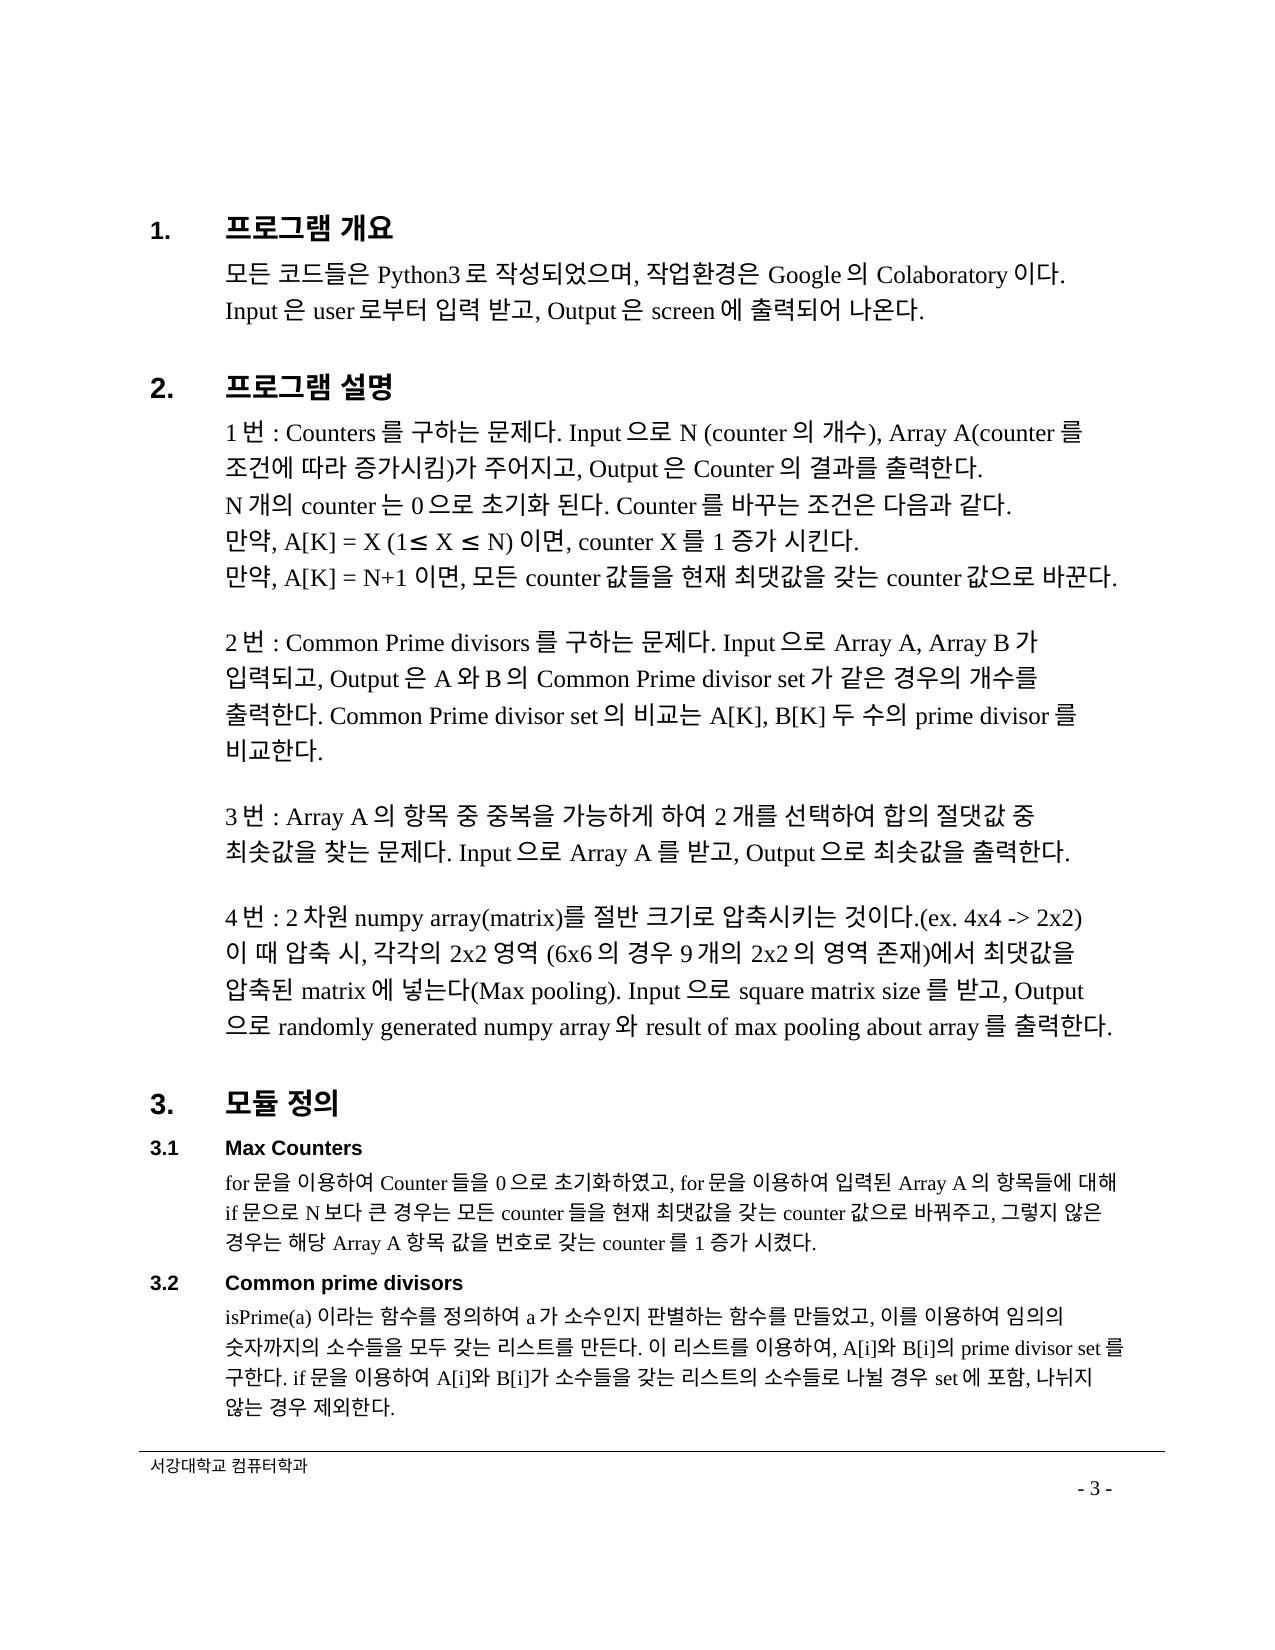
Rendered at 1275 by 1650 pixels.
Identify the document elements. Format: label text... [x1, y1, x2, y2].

text N개의 counter는 0으로 초기화 된다. Counter를 바꾸는 조건은 다음과 같다. [225, 485, 1125, 521]
subtitle Max Counters [150, 1135, 1125, 1160]
text 2번 : Common Prime divisors를 구하는 문제다. Input으로 Array A, Array B가 입력되고, Output은 A와B의 Common Prime divisor set가 같은 경우의 개수를 출력한다. Common Prime divisor set의 비교는 A[K], B[K] 두 수의 prime divisor를 비교한다. [225, 623, 1125, 768]
text isPrime(a) 이라는 함수를 정의하여 a가 소수인지 판별하는 함수를 만들었고, 이를 이용하여 임의의 숫자까지의 소수들을 모두 갖는 리스트를 만든다. 이 리스트를 이용하여, A[i]와 B[i]의 prime divisor set를 구한다. if문을 이용하여 A[i]와 B[i]가 소수들을 갖는 리스트의 소수들로 나뉠 경우 set에 포함, 나뉘지 않는 경우 제외한다. [225, 1301, 1125, 1421]
text 모든 코드들은 Python3로 작성되었으며, 작업환경은 Google의 Colaboratory이다. [150, 254, 1125, 290]
text 만약, A[K] = N+1 이면, 모든 counter값들을 현재 최댓값을 갖는 counter값으로 바꾼다. [225, 558, 1125, 594]
subtitle 모듈 정의 [150, 1080, 1125, 1122]
text 1번 : Counters를 구하는 문제다. Input으로 N (counter의 개수), Array A(counter를 조건에 따라 증가시킴)가 주어지고, Output은 Counter의 결과를 출력한다. [225, 413, 1125, 485]
text 3번 : Array A의 항목 중 중복을 가능하게 하여 2개를 선택하여 합의 절댓값 중 최솟값을 찾는 문제다. Input으로 Array A를 받고, Output으로 최솟값을 출력한다. [225, 796, 1125, 869]
text 만약, A[K] = X (1≤ X ≤ N) 이면, counter X를 1 증가 시킨다. [225, 521, 1125, 558]
text 4번 : 2차원numpy array(matrix)를 절반 크기로 압축시키는 것이다.(ex. 4x4 -> 2x2) [225, 898, 1125, 934]
text 이 때 압축 시, 각각의 2x2 영역 (6x6의 경우 9개의 2x2의 영역 존재)에서 최댓값을 압축된 matrix에 넣는다(Max pooling). Input으로 square matrix size를 받고, Output으로 randomly generated numpy array와 result of max pooling about array를 출력한다. [225, 934, 1125, 1043]
subtitle 프로그램 설명 [150, 364, 1125, 406]
text for문을 이용하여 Counter들을 0으로 초기화하였고, for문을 이용하여 입력된 Array A의 항목들에 대해 if문으로 N보다 큰 경우는 모든 counter들을 현재 최댓값을 갖는 counter 값으로 바꿔주고, 그렇지 않은 경우는 해당 Array A 항목 값을 번호로 갖는 counter를 1 증가 시켰다. [225, 1166, 1125, 1257]
subtitle Common prime divisors [150, 1269, 1125, 1294]
text Input은 user로부터 입력 받고, Output은 screen에 출력되어 나온다. [150, 290, 1125, 327]
subtitle 프로그램 개요 [150, 206, 1125, 248]
